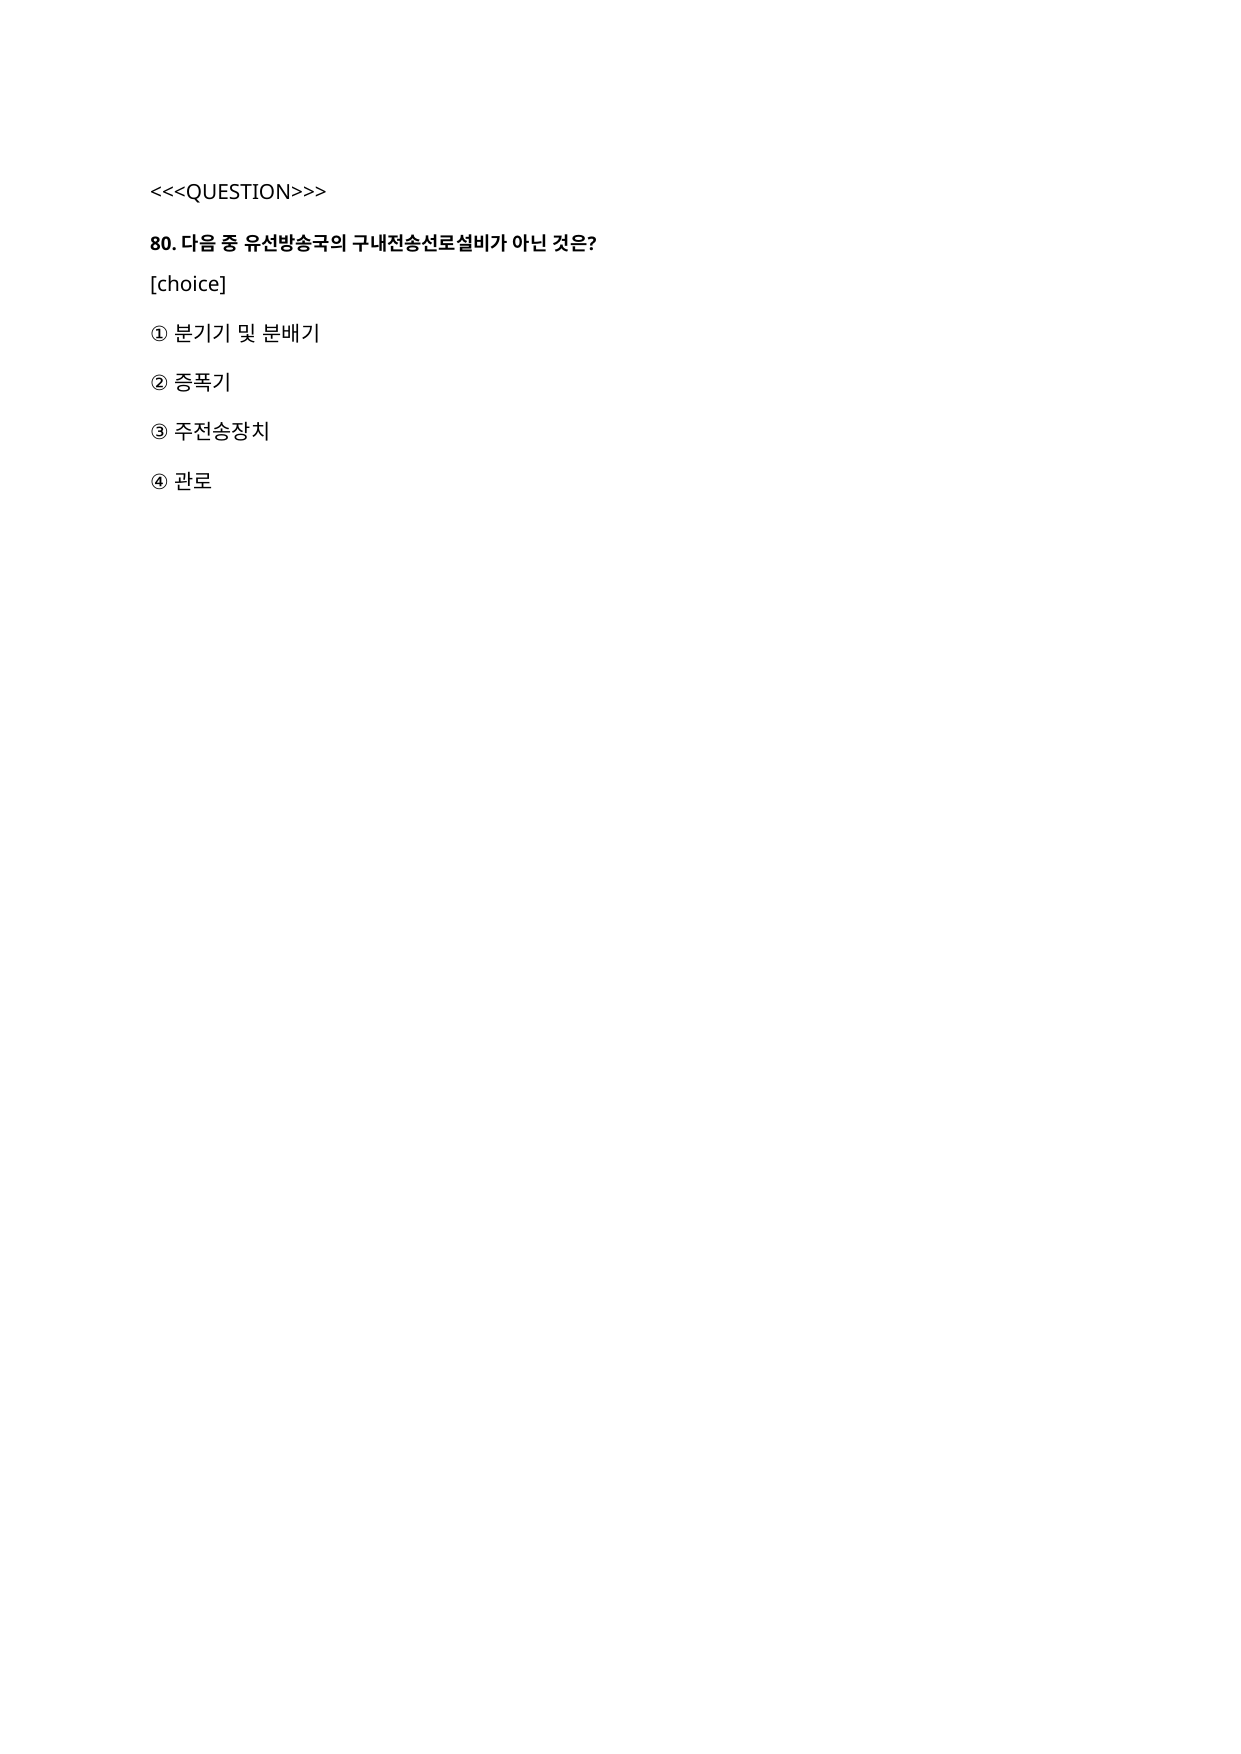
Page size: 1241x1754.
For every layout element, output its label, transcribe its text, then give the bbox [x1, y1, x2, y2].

text [choice] [150, 269, 1090, 298]
text ③ 주전송장치 [150, 416, 1090, 446]
text ② 증폭기 [150, 366, 1090, 397]
text <<<QUESTION>>> [150, 177, 1090, 206]
text 80. 다음 중 유선방송국의 구내전송선로설비가 아닌 것은? [150, 229, 1090, 256]
text ④ 관로 [150, 465, 1090, 495]
text ① 분기기 및 분배기 [150, 317, 1090, 347]
